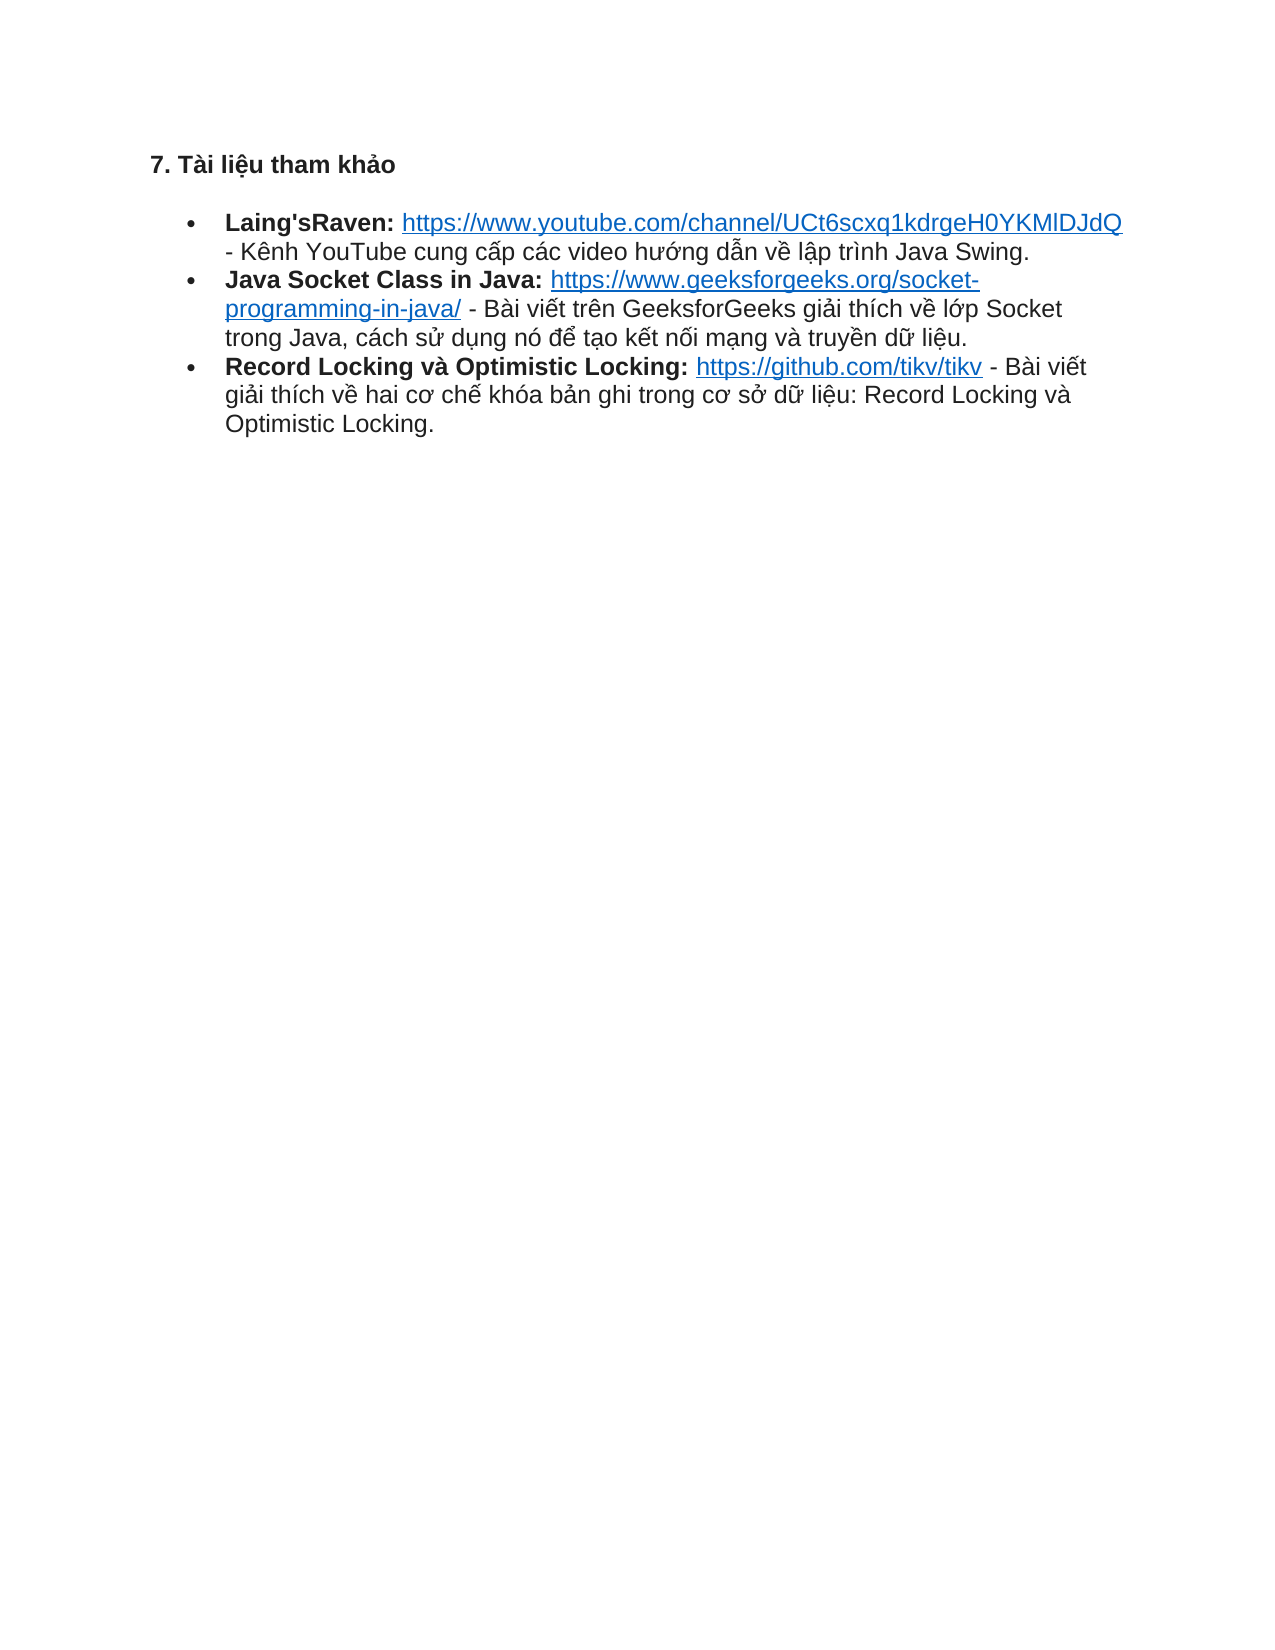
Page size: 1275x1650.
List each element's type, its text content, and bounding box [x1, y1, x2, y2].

list Java Socket Class in Java: https://www.geeksforgeeks.org/socket-programming-in-java/ - Bài viết trên GeeksforGeeks giải thích về lớp Socket trong Java, cách sử dụng nó để tạo kết nối mạng và truyền dữ liệu. [187, 265, 1125, 352]
list Record Locking và Optimistic Locking: https://github.com/tikv/tikv - Bài viết giải thích về hai cơ chế khóa bản ghi trong cơ sở dữ liệu: Record Locking và Optimistic Locking. [187, 352, 1125, 438]
list Laing'sRaven: https://www.youtube.com/channel/UCt6scxq1kdrgeH0YKMlDJdQ - Kênh YouTube cung cấp các video hướng dẫn về lập trình Java Swing. [187, 208, 1125, 265]
text 7. Tài liệu tham khảo [150, 150, 1125, 179]
